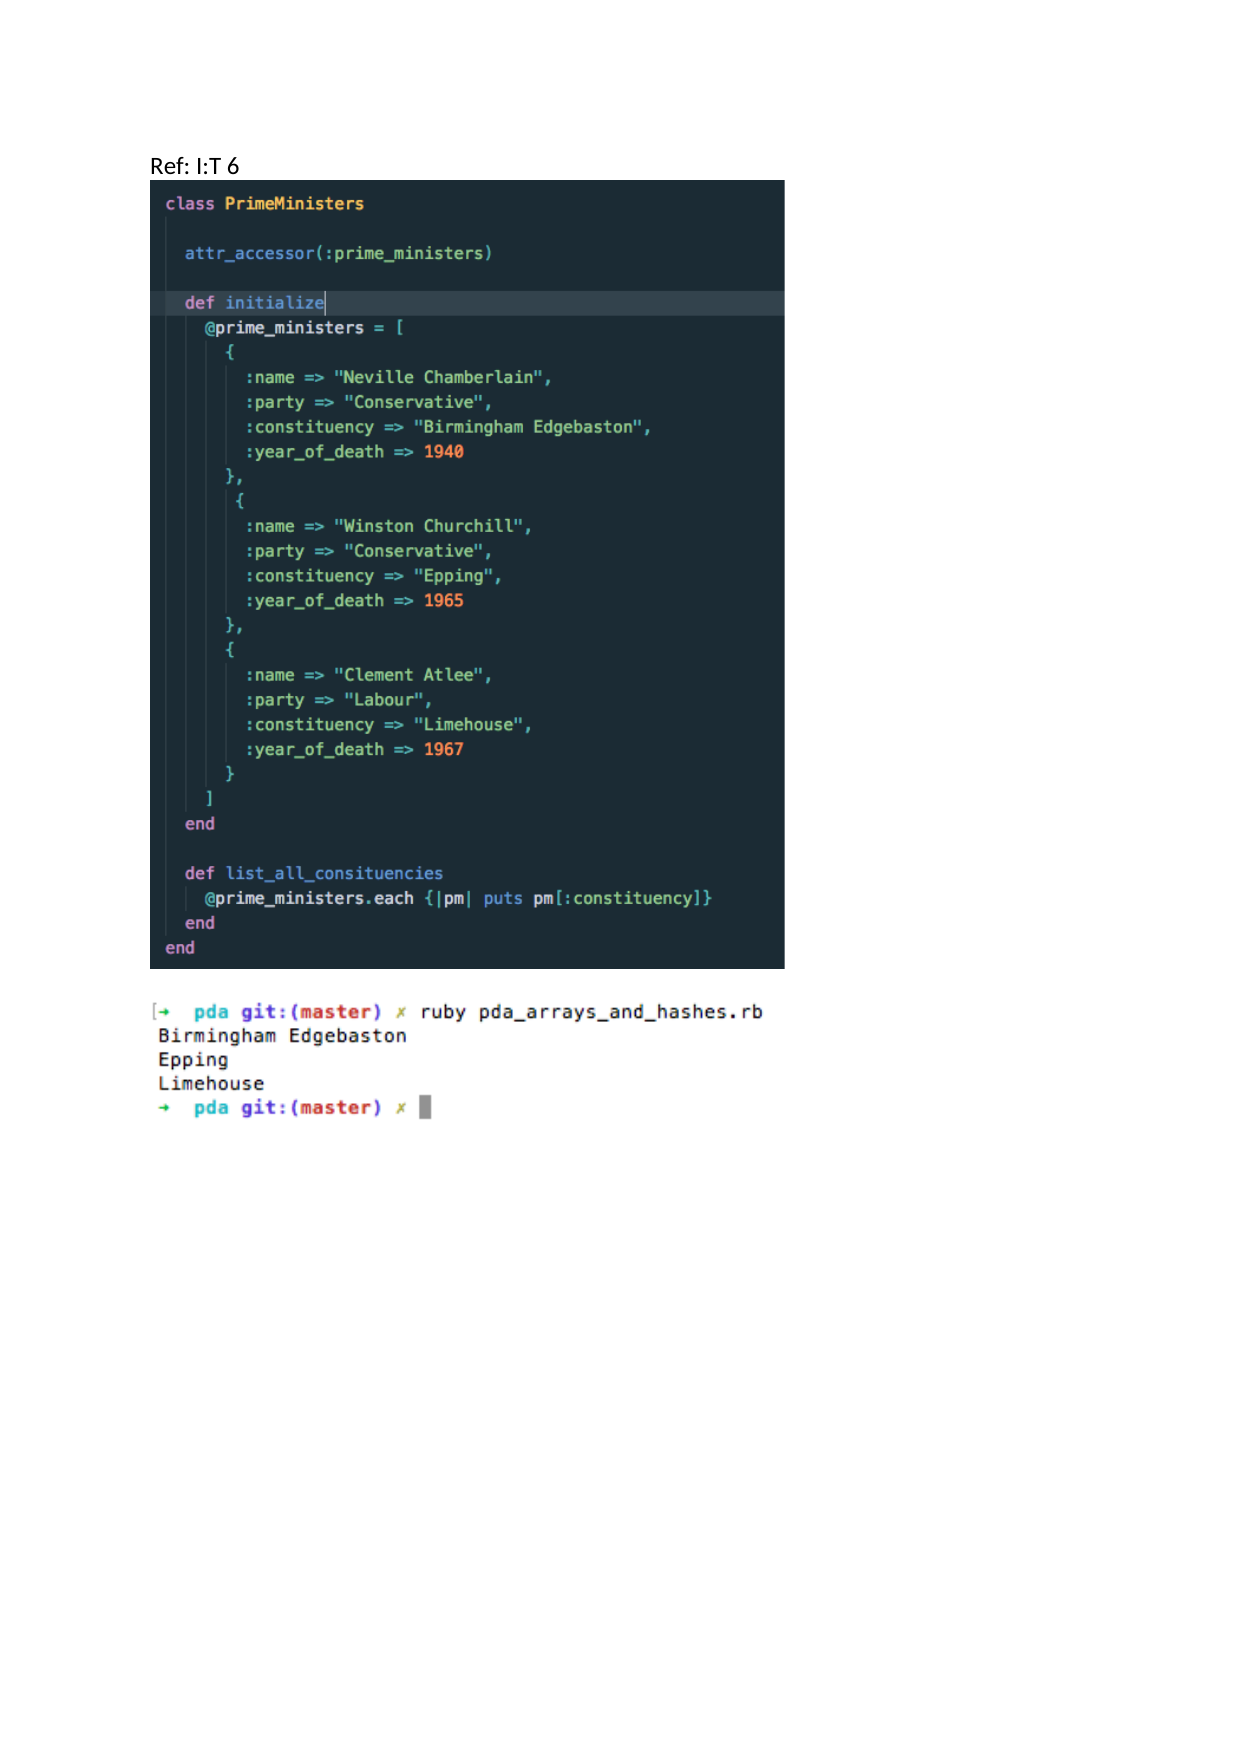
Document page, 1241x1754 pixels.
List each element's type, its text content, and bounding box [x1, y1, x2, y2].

picture [150, 180, 785, 969]
picture [150, 998, 796, 1162]
text Ref: I:T 6 [150, 150, 1090, 181]
